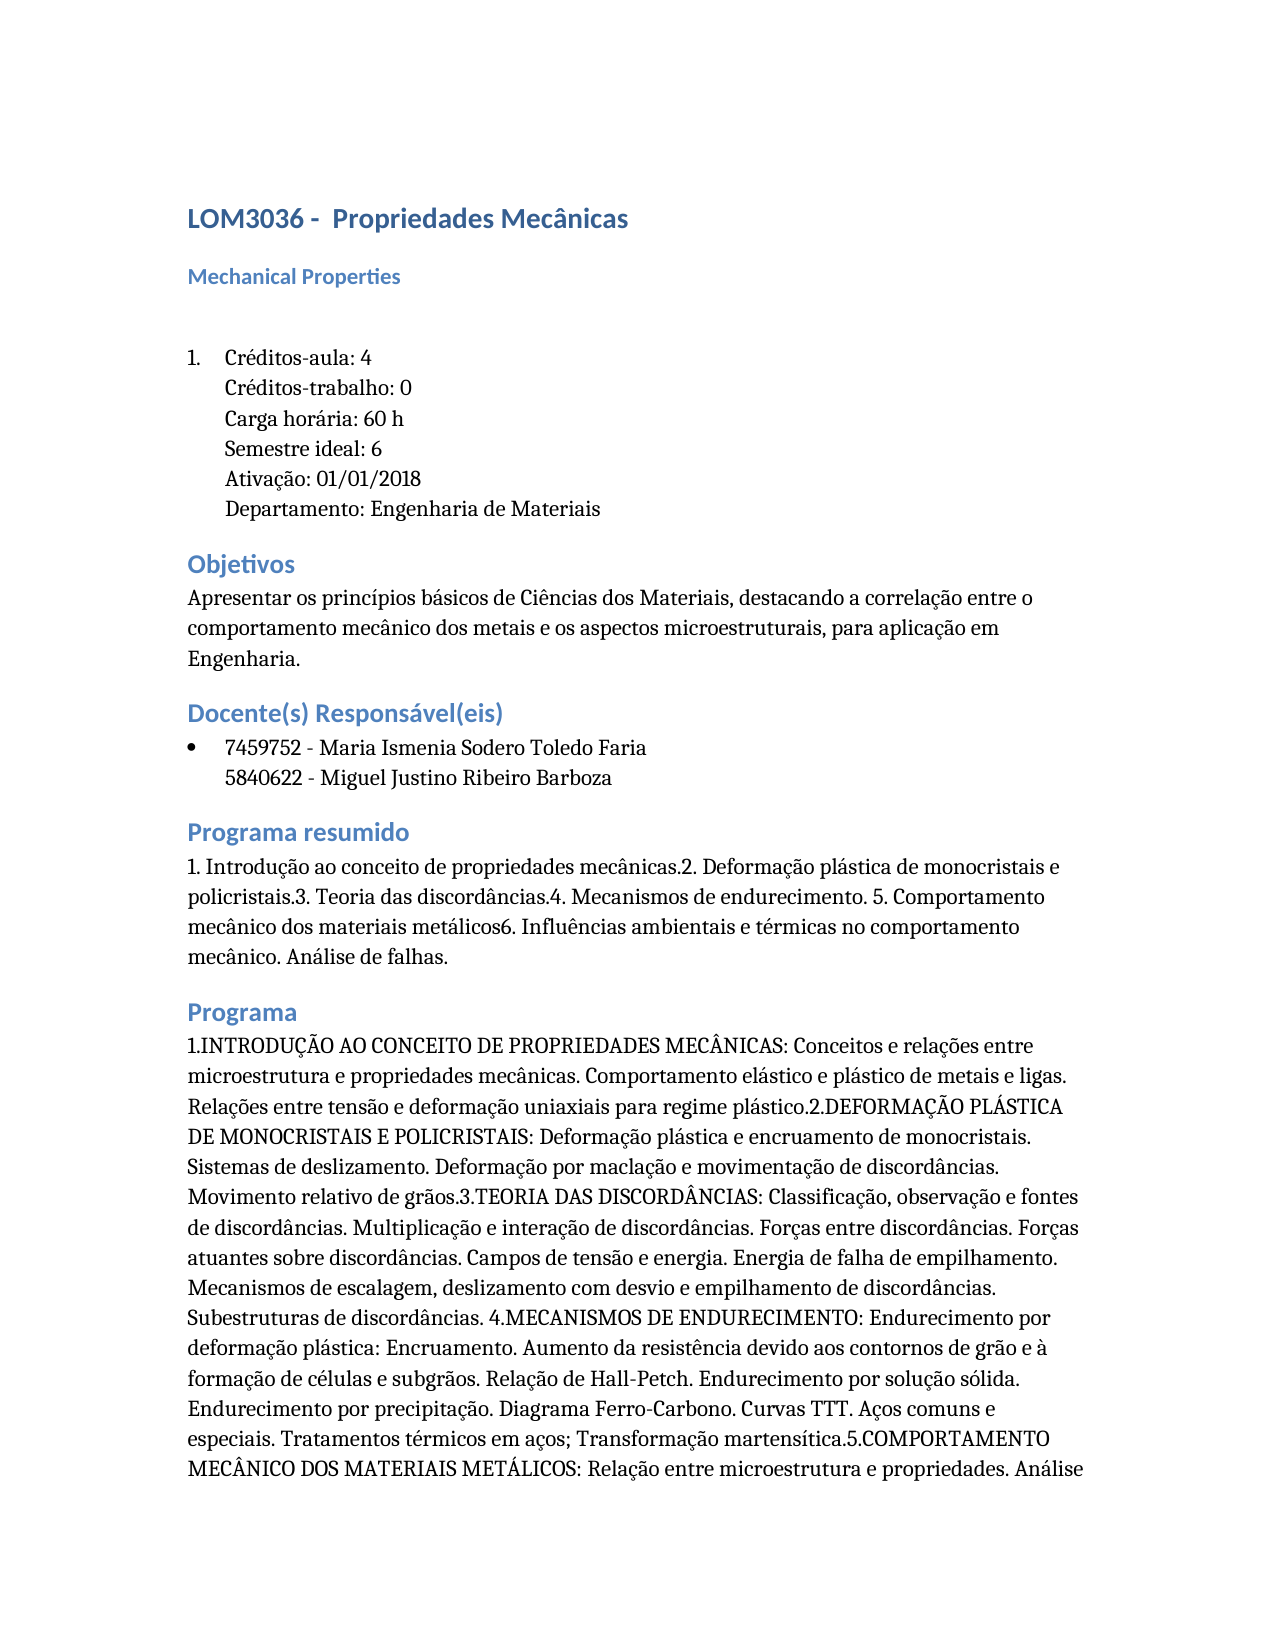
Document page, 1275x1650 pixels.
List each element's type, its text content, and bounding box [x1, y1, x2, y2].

subtitle Programa resumido [187, 816, 1087, 849]
list Créditos-aula: 4 Créditos-trabalho: 0 Carga horária: 60 h Semestre ideal: 6 Ativação: 01/01/2018 Departamento: Engenharia de Materiais [187, 345, 1087, 522]
subtitle LOM3036 - Propriedades Mecânicas [187, 200, 1087, 236]
subtitle Programa [187, 995, 1087, 1028]
text 1. Introdução ao conceito de propriedades mecânicas.2. Deformação plástica de monocristais e policristais.3. Teoria das discordâncias.4. Mecanismos de endurecimento. 5. Comportamento mecânico dos materiais metálicos6. Influências ambientais e térmicas no comportamento mecânico. Análise de falhas. [187, 853, 1087, 971]
list 7459752 - Maria Ismenia Sodero Toledo Faria 5840622 - Miguel Justino Ribeiro Barboza [187, 734, 1087, 791]
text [187, 1033, 1087, 1482]
subtitle Objetivos [187, 547, 1087, 580]
text Apresentar os princípios básicos de Ciências dos Materiais, destacando a correlação entre o comportamento mecânico dos metais e os aspectos microestruturais, para aplicação em Engenharia. [187, 585, 1087, 672]
subtitle Docente(s) Responsável(eis) [187, 696, 1087, 729]
subtitle Mechanical Properties [187, 262, 1087, 290]
